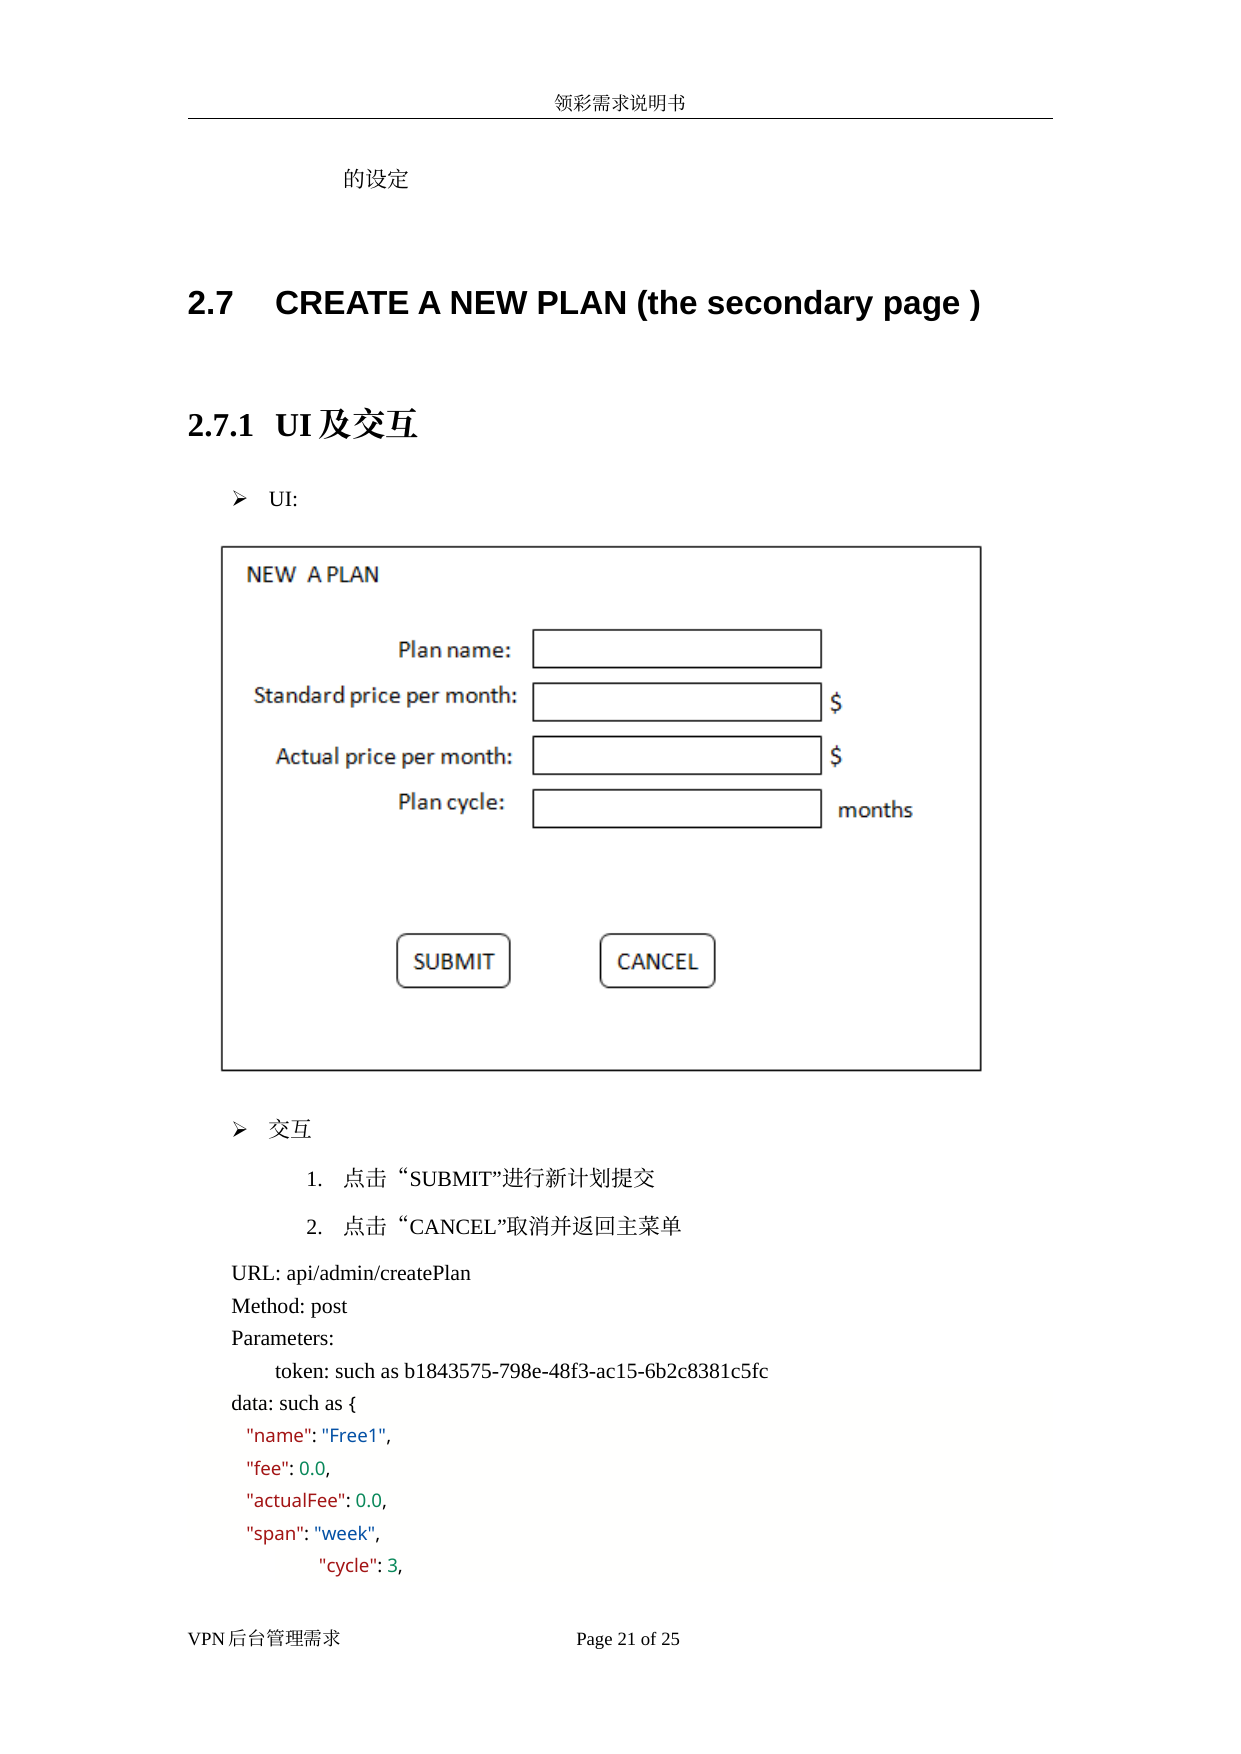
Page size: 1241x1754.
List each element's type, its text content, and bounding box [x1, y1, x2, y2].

text "cycle": 3, [275, 1549, 1053, 1582]
text "fee": 0.0, [187, 1452, 1053, 1484]
list 交互 [231, 1112, 1053, 1144]
subtitle UI及交互 [187, 390, 1053, 455]
text "name": "Free1", [187, 1419, 1053, 1452]
text "actualFee": 0.0, [187, 1484, 1053, 1517]
text URL: api/admin/createPlan [187, 1257, 1053, 1289]
text Parameters: [187, 1322, 1053, 1354]
text data: such as { [187, 1387, 1053, 1419]
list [306, 162, 1053, 194]
picture [187, 527, 999, 1084]
text token: such as b1843575-798e-48f3-ac15-6b2c8381c5fc [187, 1354, 1053, 1387]
text "span": "week", [187, 1517, 1053, 1549]
subtitle CREATE A NEW PLAN (the secondary page ) [187, 270, 1053, 335]
list 点击“CANCEL”取消并返回主菜单 [306, 1208, 1053, 1241]
text Method: post [187, 1289, 1053, 1322]
list UI: [231, 482, 1053, 514]
list 点击“SUBMIT”进行新计划提交 [306, 1160, 1053, 1193]
